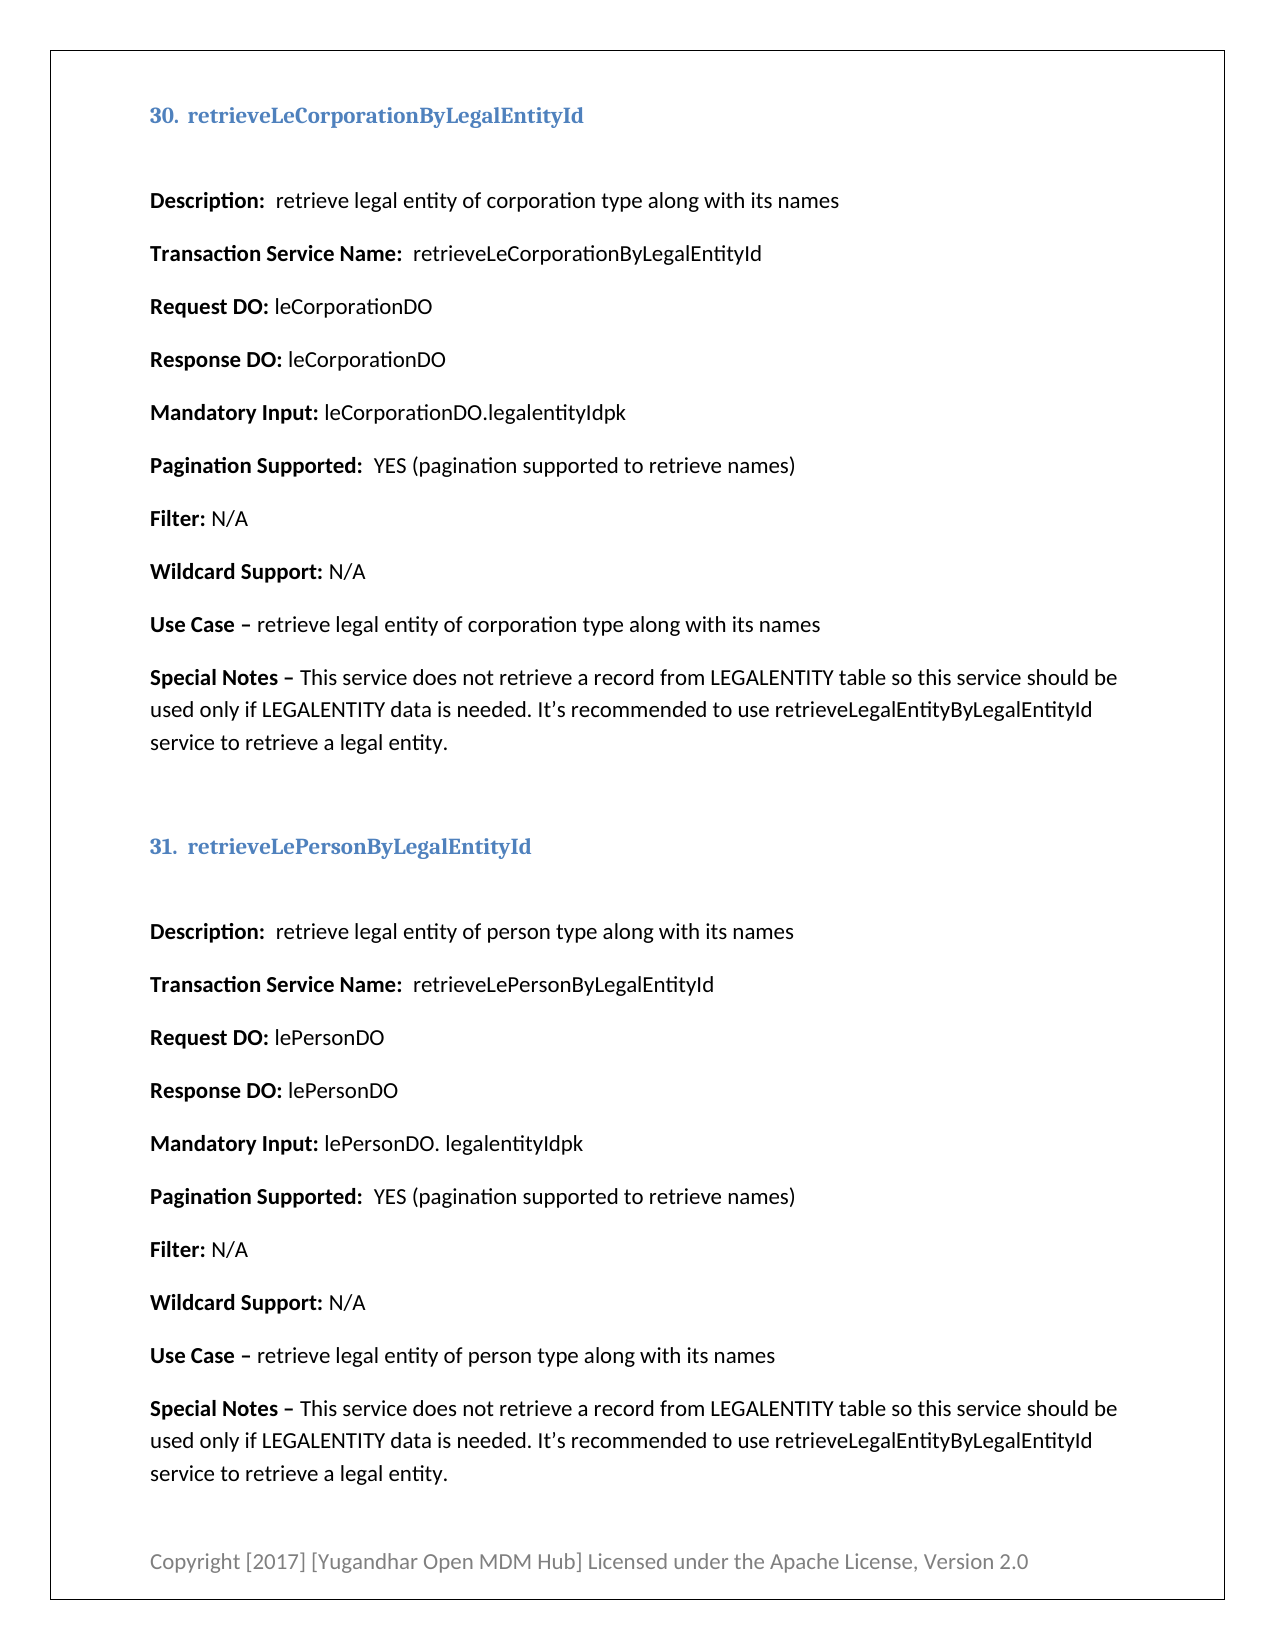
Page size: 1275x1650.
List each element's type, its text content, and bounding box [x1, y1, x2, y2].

text Response DO: lePersonDO [150, 1076, 1125, 1104]
text Mandatory Input: leCorporationDO.legalentityIdpk [150, 398, 1125, 426]
text Transaction Service Name: retrieveLePersonByLegalEntityId [150, 970, 1125, 998]
text Wildcard Support: N/A [150, 557, 1125, 585]
text Special Notes – This service does not retrieve a record from LEGALENTITY table so this service should be used only if LEGALENTITY data is needed. It’s recommended to use retrieveLegalEntityByLegalEntityId service to retrieve a legal entity. [150, 663, 1125, 756]
text Use Case – retrieve legal entity of corporation type along with its names [150, 610, 1125, 638]
text Use Case – retrieve legal entity of person type along with its names [150, 1341, 1125, 1369]
text Filter: N/A [150, 1235, 1125, 1263]
text Mandatory Input: lePersonDO. legalentityIdpk [150, 1129, 1125, 1157]
subtitle retrieveLeCorporationByLegalEntityId [150, 103, 1125, 129]
text Pagination Supported: YES (pagination supported to retrieve names) [150, 1182, 1125, 1210]
text Pagination Supported: YES (pagination supported to retrieve names) [150, 451, 1125, 479]
text Filter: N/A [150, 504, 1125, 532]
text Description: retrieve legal entity of corporation type along with its names [150, 186, 1125, 214]
subtitle retrieveLePersonByLegalEntityId [150, 834, 1125, 860]
text Response DO: leCorporationDO [150, 345, 1125, 373]
text Request DO: lePersonDO [150, 1023, 1125, 1051]
text Transaction Service Name: retrieveLeCorporationByLegalEntityId [150, 239, 1125, 267]
text Request DO: leCorporationDO [150, 292, 1125, 320]
text Description: retrieve legal entity of person type along with its names [150, 917, 1125, 945]
text Wildcard Support: N/A [150, 1288, 1125, 1316]
text Special Notes – This service does not retrieve a record from LEGALENTITY table so this service should be used only if LEGALENTITY data is needed. It’s recommended to use retrieveLegalEntityByLegalEntityId service to retrieve a legal entity. [150, 1394, 1125, 1487]
